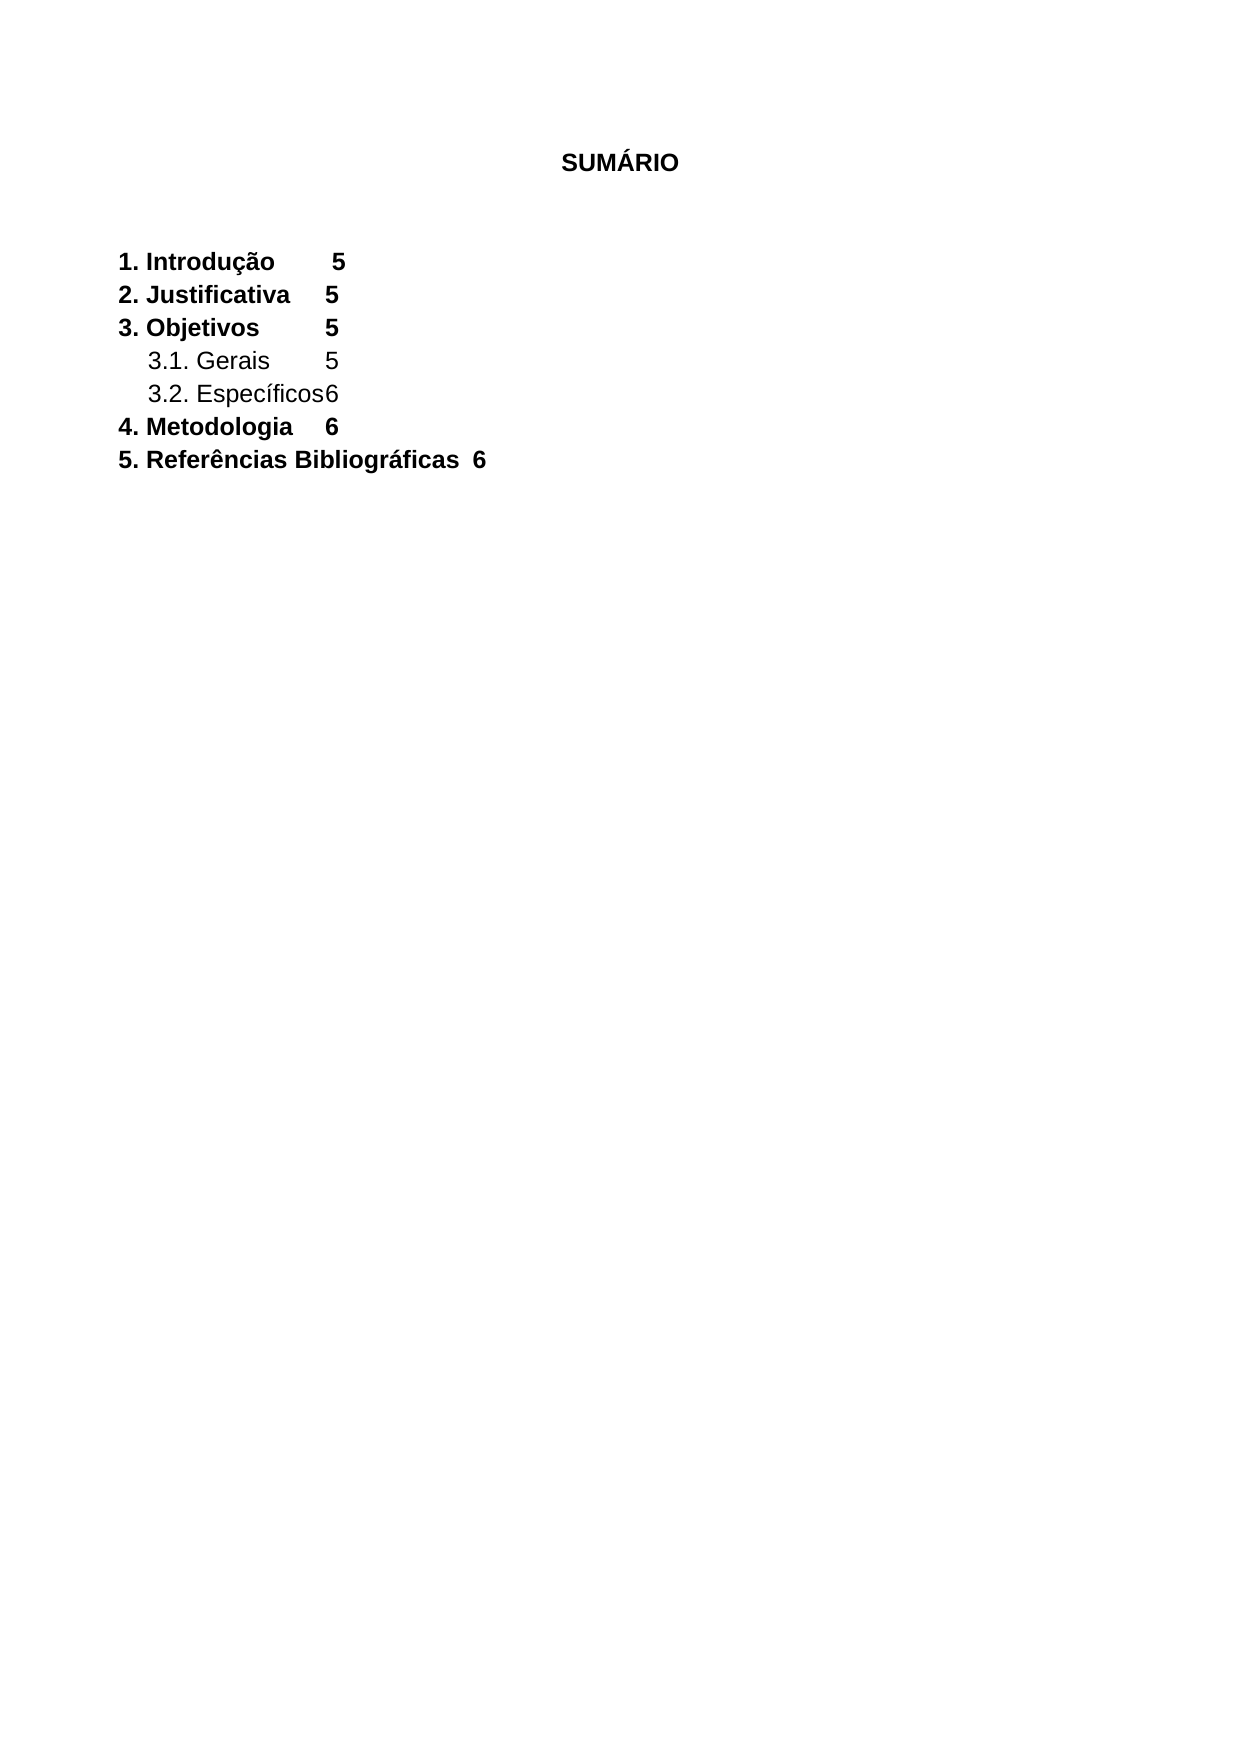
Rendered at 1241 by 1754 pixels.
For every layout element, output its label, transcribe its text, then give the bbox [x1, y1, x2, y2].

subtitle SUMÁRIO [118, 148, 1122, 176]
text 3.2. Específicos 6 [118, 379, 1122, 407]
text 4. Metodologia 6 [118, 412, 1122, 441]
text 5. Referências Bibliográficas 6 [118, 445, 1122, 473]
text 2. Justificativa 5 [118, 280, 1122, 308]
text 3.1. Gerais 5 [118, 346, 1122, 374]
text 1. Introdução 5 [118, 247, 1122, 275]
text 3. Objetivos 5 [118, 313, 1122, 341]
